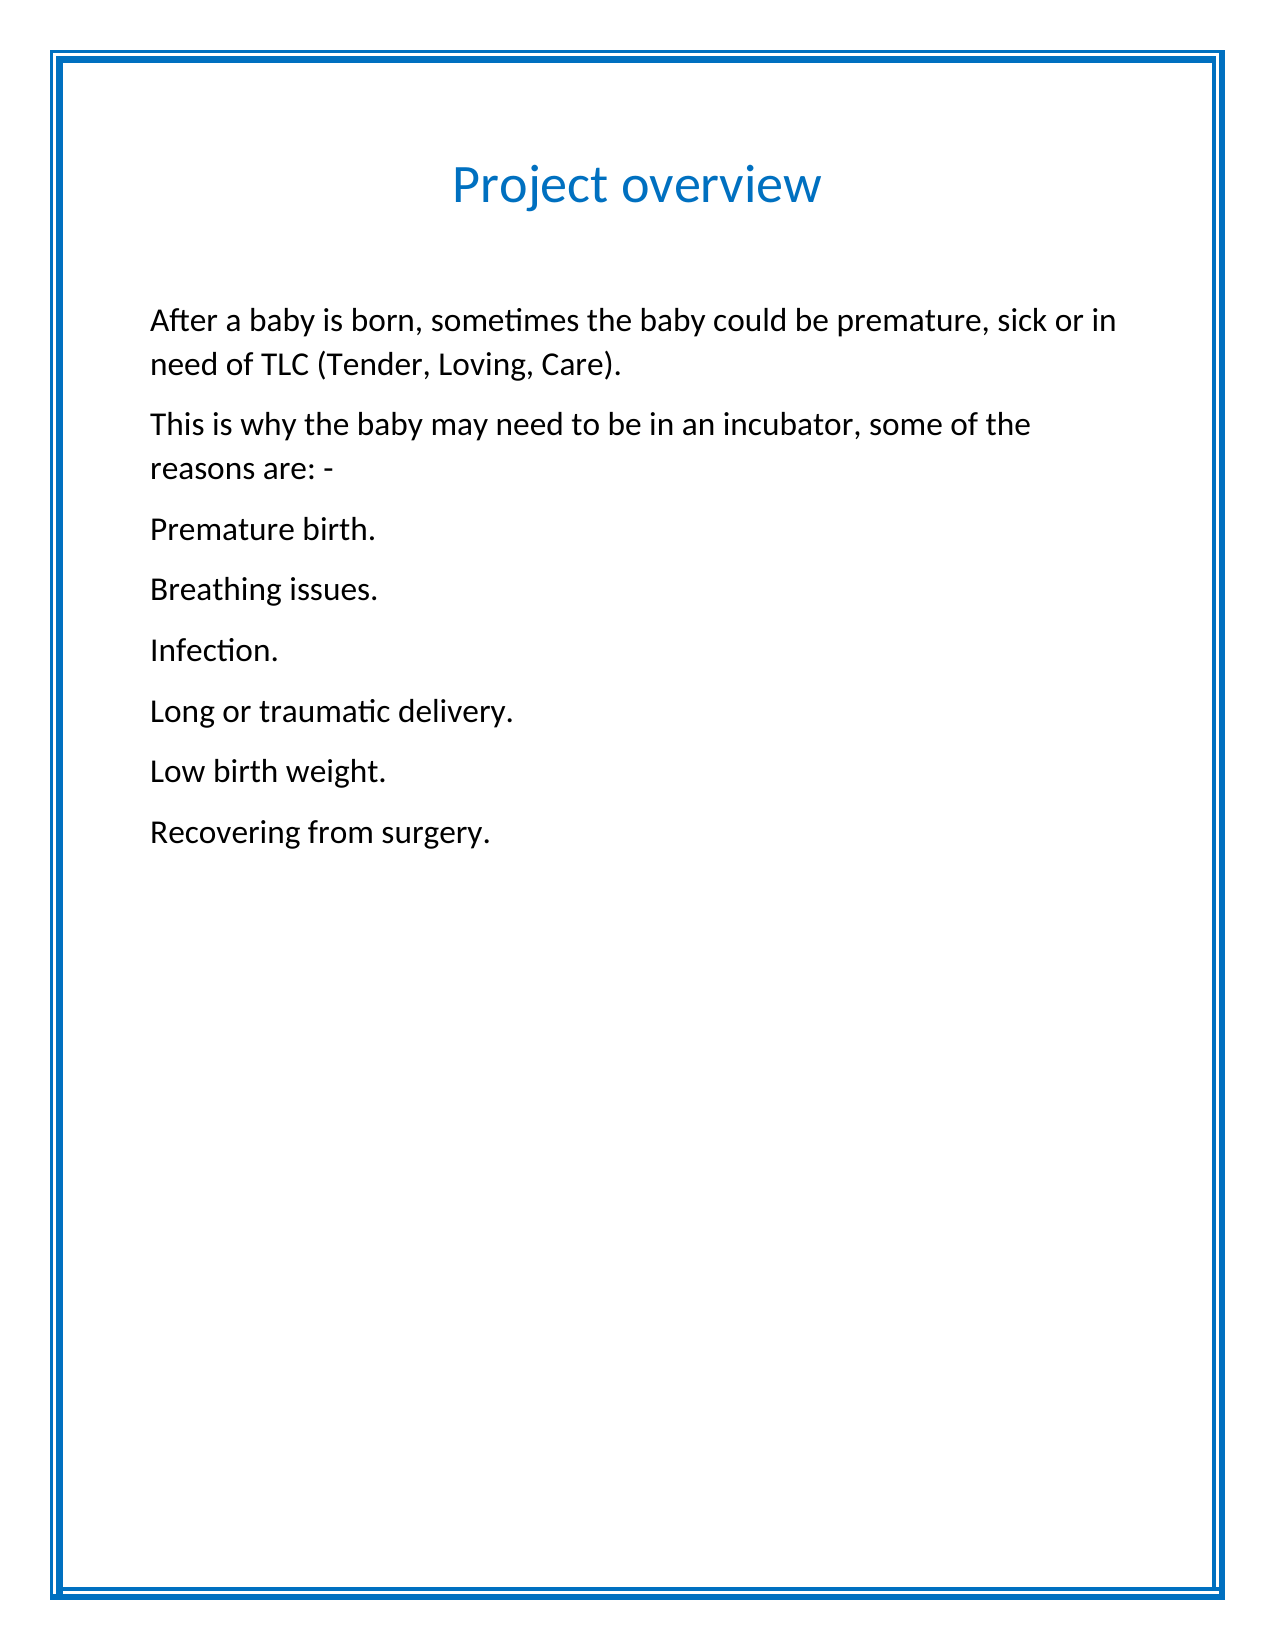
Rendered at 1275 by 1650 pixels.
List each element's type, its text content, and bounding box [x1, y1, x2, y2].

text Breathing issues. [150, 568, 1125, 609]
text Premature birth. [150, 508, 1125, 548]
text This is why the baby may need to be in an incubator, some of the reasons are: - [150, 403, 1125, 488]
text Low birth weight. [150, 750, 1125, 791]
text Long or traumatic delivery. [150, 690, 1125, 730]
text Recovering from surgery. [150, 811, 1125, 852]
text Project overview [150, 150, 1125, 216]
text After a baby is born, sometimes the baby could be premature, sick or in need of TLC (Tender, Loving, Care). [150, 299, 1125, 383]
text Infection. [150, 629, 1125, 670]
